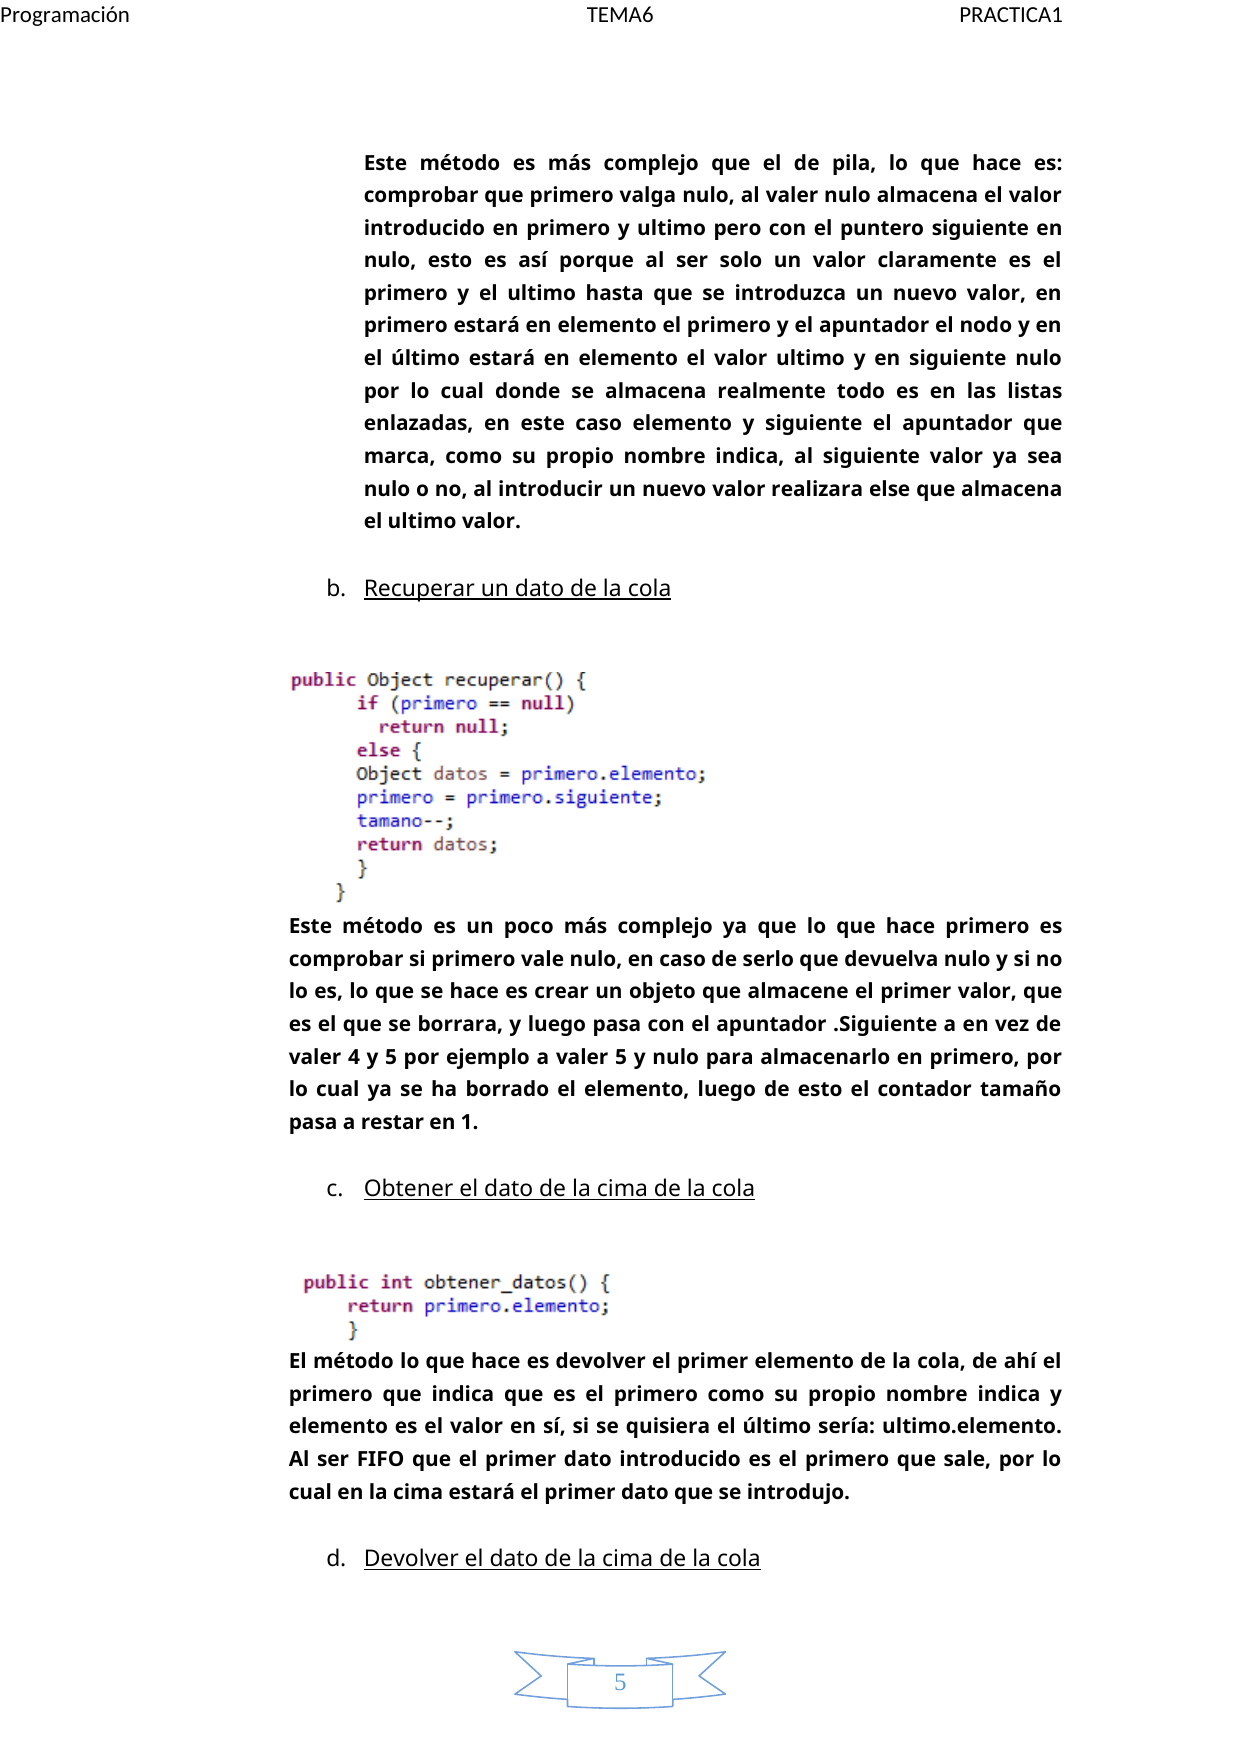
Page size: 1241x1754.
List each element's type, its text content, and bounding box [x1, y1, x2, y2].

list Obtener el dato de la cima de la cola [326, 1172, 1063, 1203]
list Recuperar un dato de la cola [326, 571, 1063, 603]
picture [288, 1273, 633, 1342]
picture [288, 672, 714, 907]
list Devolver el dato de la cima de la cola [326, 1542, 1063, 1573]
text El método lo que hace es devolver el primer elemento de la cola, de ahí el primero que indica que es el primero como su propio nombre indica y elemento es el valor en sí, si se quisiera el último sería: ultimo.elemento. Al ser FIFO que el primer dato introducido es el primero que sale, por lo cual en la cima estará el primer dato que se introdujo. [288, 1346, 1063, 1505]
list Este método es más complejo que el de pila, lo que hace es: comprobar que primero valga nulo, al valer nulo almacena el valor introducido en primero y ultimo pero con el puntero siguiente en nulo, esto es así porque al ser solo un valor claramente es el primero y el ultimo hasta que se introduzca un nuevo valor, en primero estará en elemento el primero y el apuntador el nodo y en el último estará en elemento el valor ultimo y en siguiente nulo por lo cual donde se almacena realmente todo es en las listas enlazadas, en este caso elemento y siguiente el apuntador que marca, como su propio nombre indica, al siguiente valor ya sea nulo o no, al introducir un nuevo valor realizara else que almacena el ultimo valor. [363, 148, 1063, 535]
text Este método es un poco más complejo ya que lo que hace primero es comprobar si primero vale nulo, en caso de serlo que devuelva nulo y si no lo es, lo que se hace es crear un objeto que almacene el primer valor, que es el que se borrara, y luego pasa con el apuntador .Siguiente a en vez de valer 4 y 5 por ejemplo a valer 5 y nulo para almacenarlo en primero, por lo cual ya se ha borrado el elemento, luego de esto el contador tamaño pasa a restar en 1. [288, 911, 1063, 1135]
